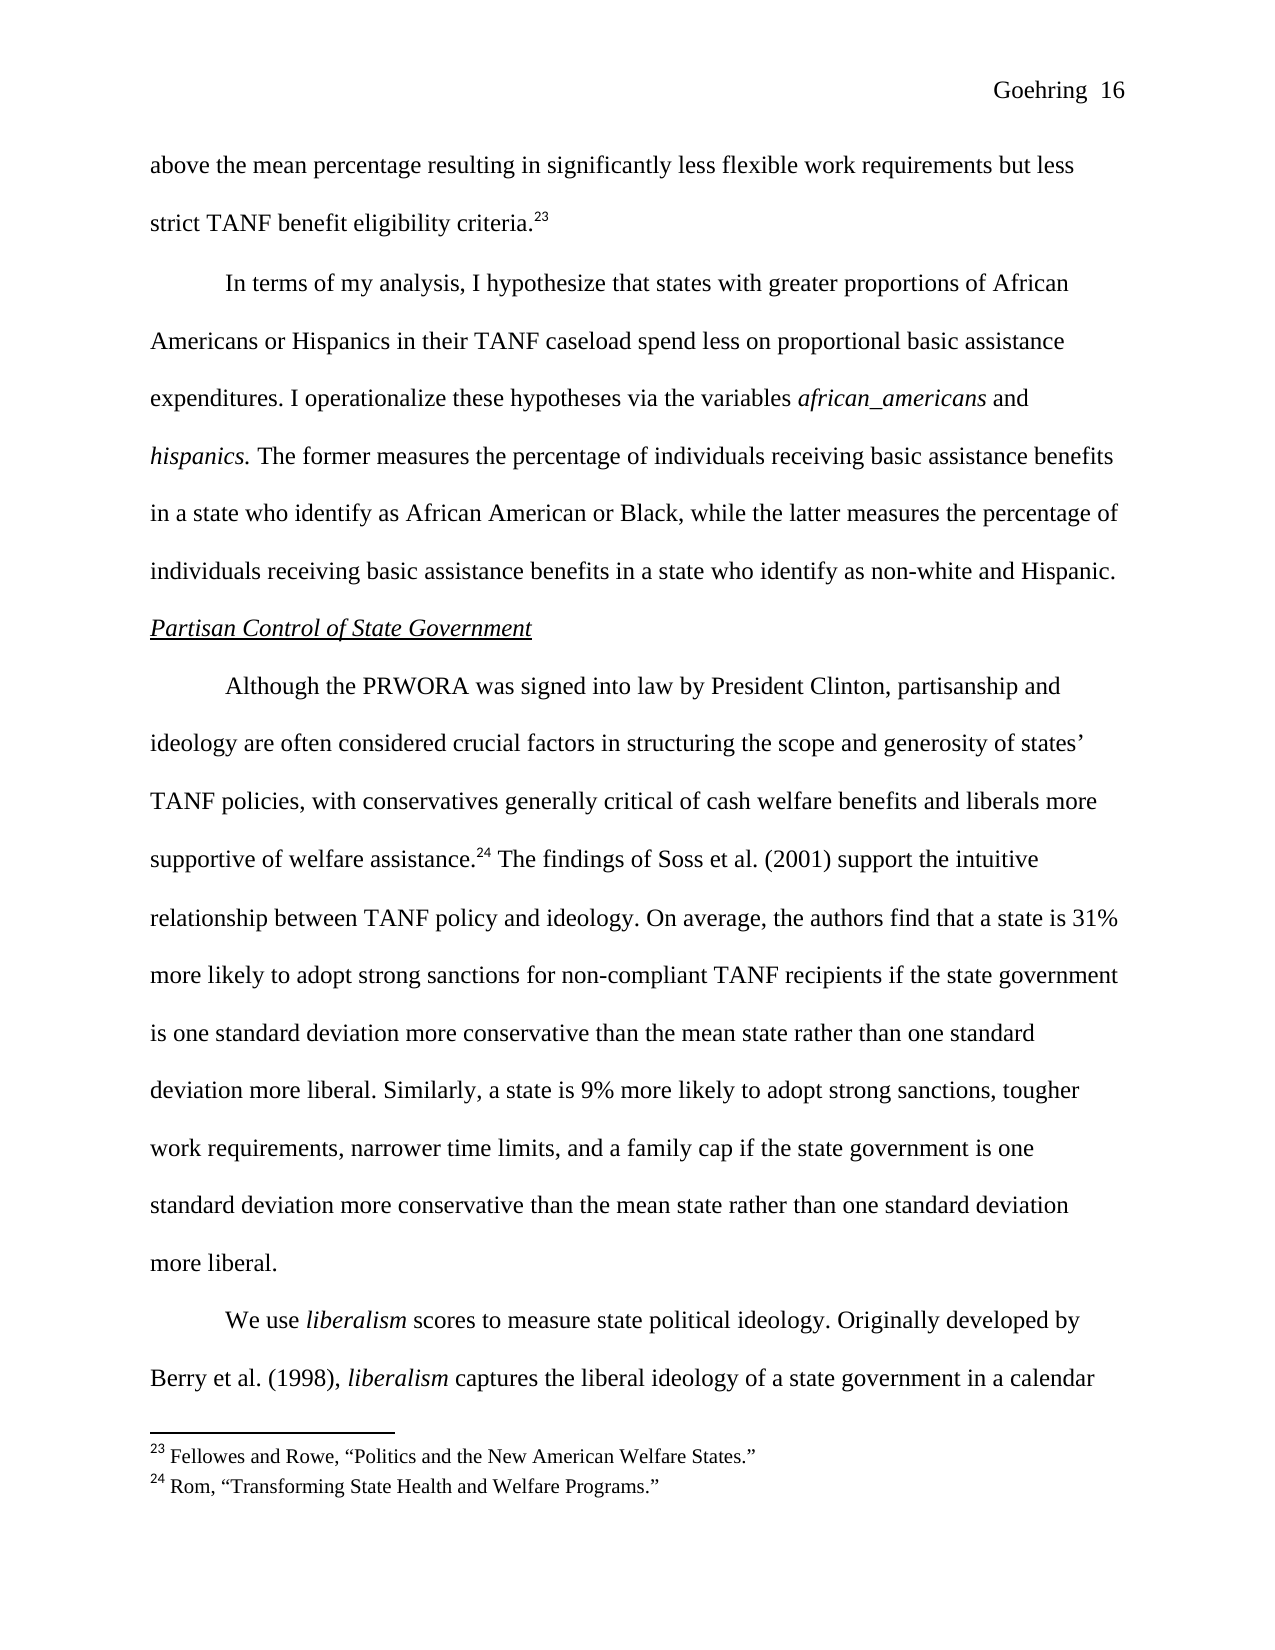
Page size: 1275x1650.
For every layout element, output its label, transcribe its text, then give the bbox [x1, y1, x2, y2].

text Although the PRWORA was signed into law by President Clinton, partisanship and ideology are often considered crucial factors in structuring the scope and generosity of states’ TANF policies, with conservatives generally critical of cash welfare benefits and liberals more supportive of welfare assistance. The findings of Soss et al. (2001) support the intuitive relationship between TANF policy and ideology. On average, the authors find that a state is 31% more likely to adopt strong sanctions for non-compliant TANF recipients if the state government is one standard deviation more conservative than the mean state rather than one standard deviation more liberal. Similarly, a state is 9% more likely to adopt strong sanctions, tougher work requirements, narrower time limits, and a family cap if the state government is one standard deviation more conservative than the mean state rather than one standard deviation more liberal. [150, 671, 1125, 1277]
text Partisan Control of State Government [150, 613, 1125, 642]
